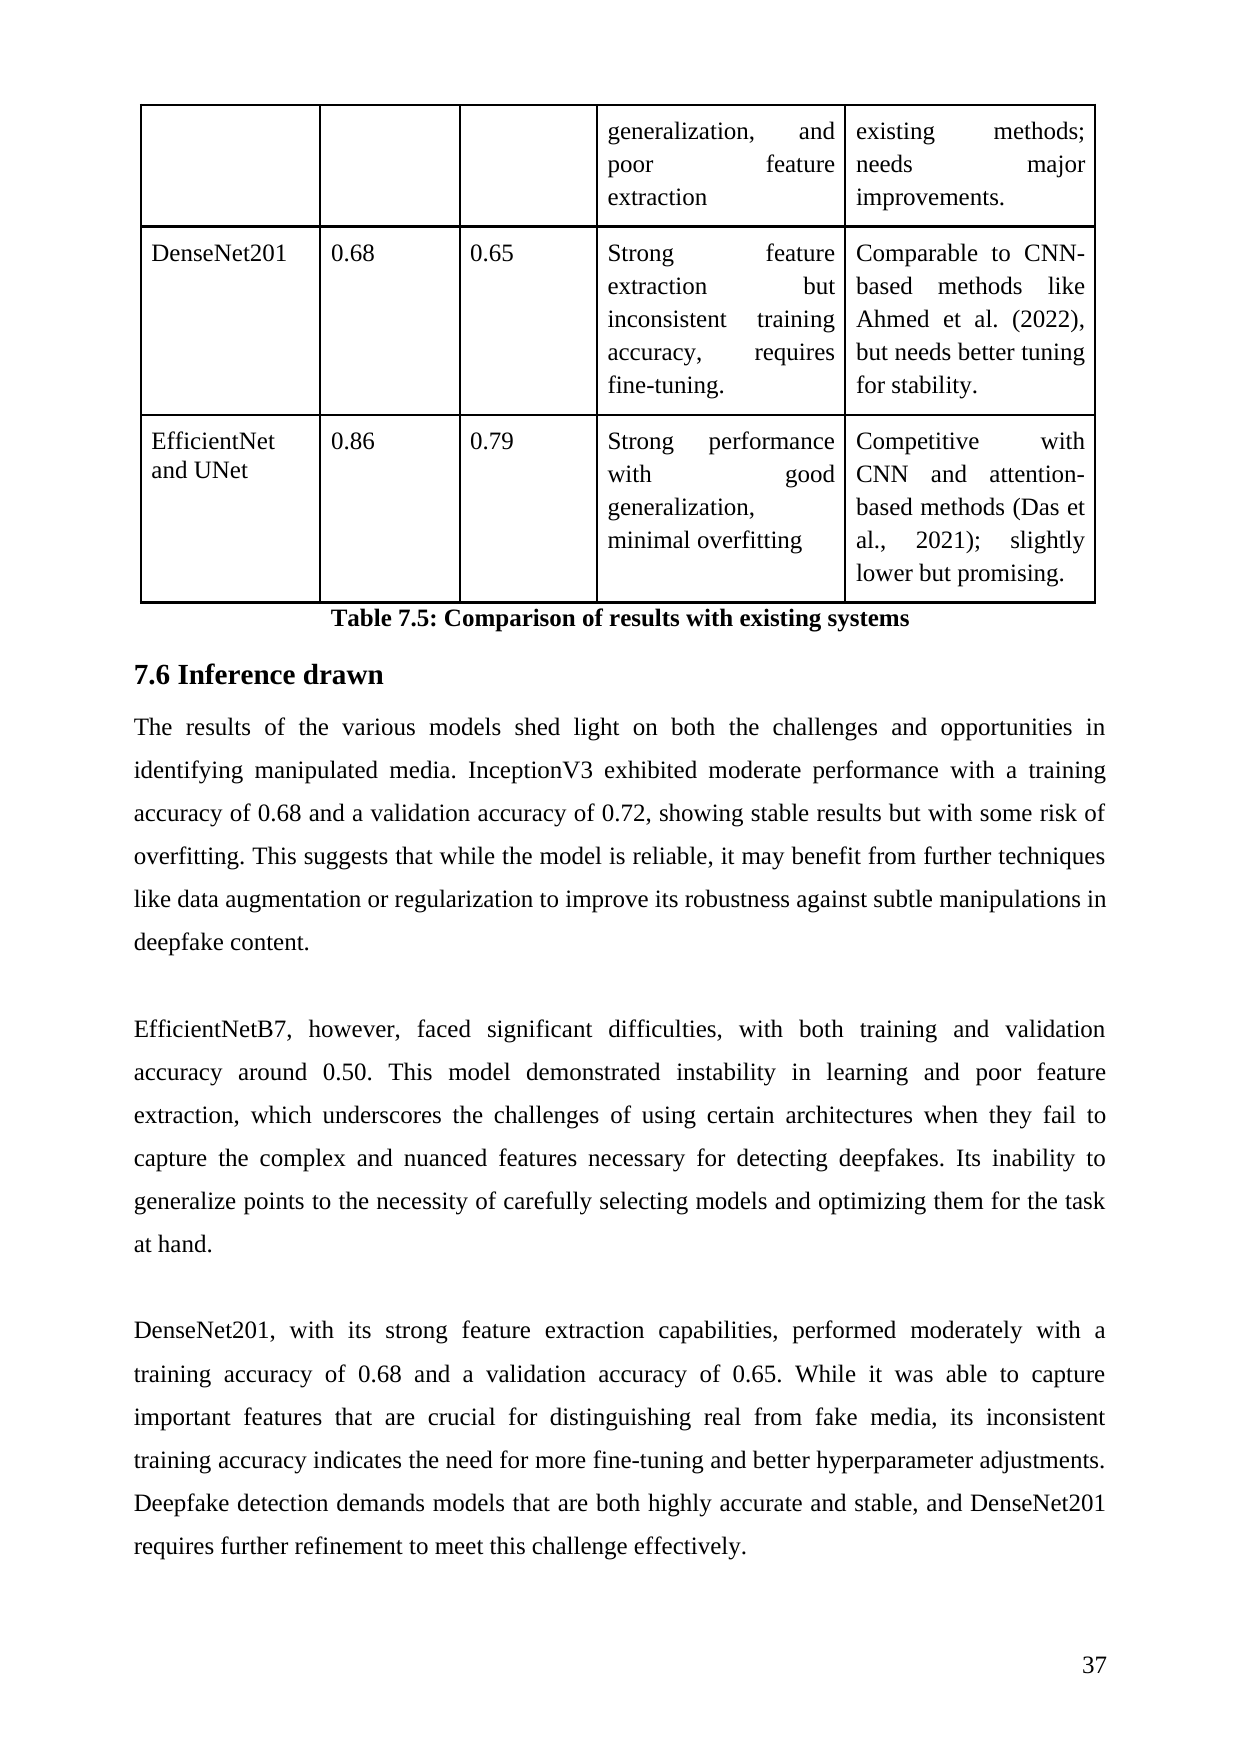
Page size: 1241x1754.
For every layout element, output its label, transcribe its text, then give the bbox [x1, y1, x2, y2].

subtitle 7.6 Inference drawn [133, 657, 1107, 691]
text EfficientNetB7, however, faced significant difficulties, with both training and validation accuracy around 0.50. This model demonstrated instability in learning and poor feature extraction, which underscores the challenges of using certain architectures when they fail to capture the complex and nuanced features necessary for detecting deepfakes. Its inability to generalize points to the necessity of carefully selecting models and optimizing them for the task at hand. [133, 1014, 1107, 1258]
text DenseNet201, with its strong feature extraction capabilities, performed moderately with a training accuracy of 0.68 and a validation accuracy of 0.65. While it was able to capture important features that are crucial for distinguishing real from fake media, its inconsistent training accuracy indicates the need for more fine-tuning and better hyperparameter adjustments. Deepfake detection demands models that are both highly accurate and stable, and DenseNet201 requires further refinement to meet this challenge effectively. [133, 1316, 1107, 1560]
text The results of the various models shed light on both the challenges and opportunities in identifying manipulated media. InceptionV3 exhibited moderate performance with a training accuracy of 0.68 and a validation accuracy of 0.72, showing stable results but with some risk of overfitting. This suggests that while the model is reliable, it may benefit from further techniques like data augmentation or regularization to improve its robustness against subtle manipulations in deepfake content. [133, 712, 1107, 956]
text Table 7.5: Comparison of results with existing systems [133, 603, 1107, 632]
